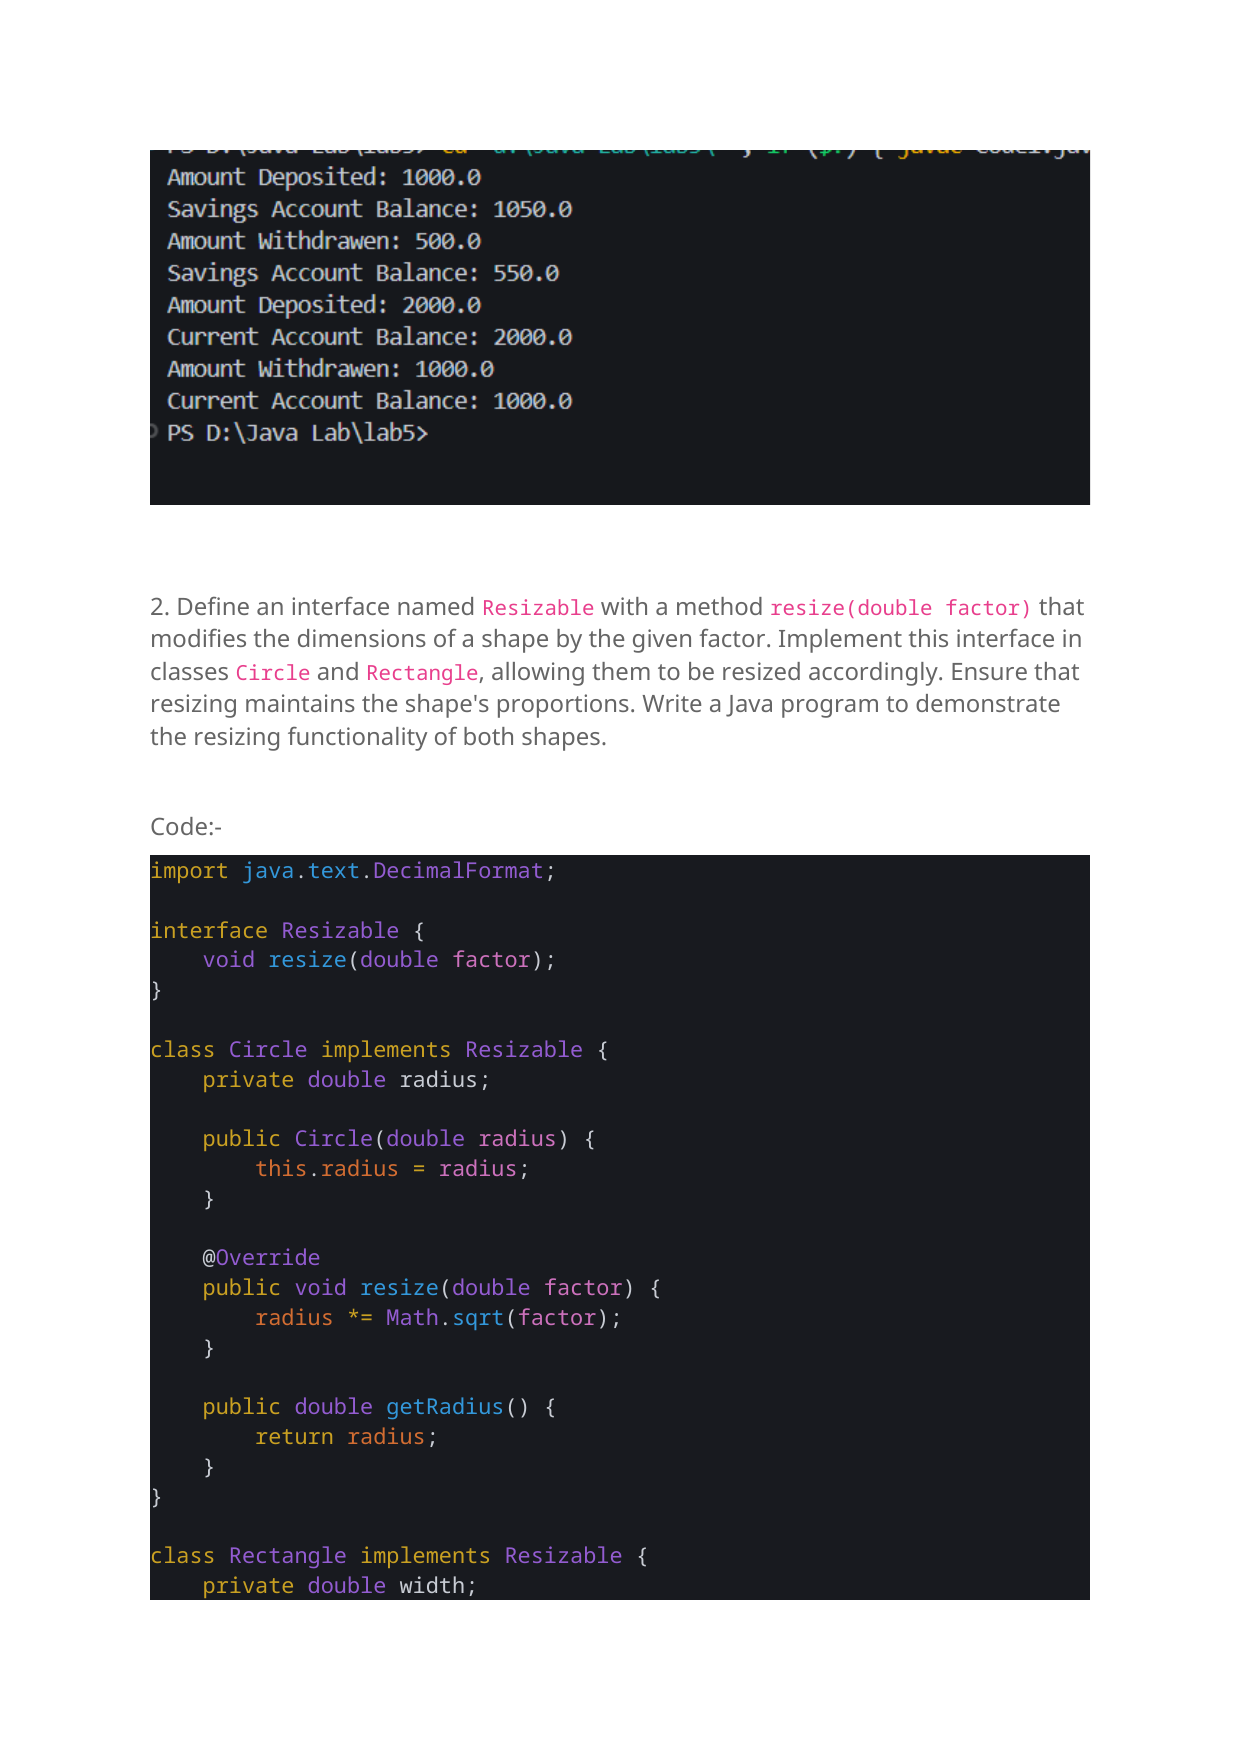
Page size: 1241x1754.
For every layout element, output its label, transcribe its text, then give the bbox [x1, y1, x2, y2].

text public void resize(double factor) { [150, 1272, 1090, 1302]
text public double getRadius() { [150, 1391, 1090, 1421]
text class Circle implements Resizable { [150, 1034, 1090, 1064]
text @Override [150, 1242, 1090, 1272]
picture [150, 150, 1091, 505]
text import java.text.DecimalFormat; [150, 855, 1090, 885]
text class Rectangle implements Resizable { [150, 1540, 1090, 1570]
text } [150, 1183, 1090, 1213]
text } [150, 1451, 1090, 1481]
text } [150, 1481, 1090, 1511]
text } [150, 974, 1090, 1004]
text private double radius; [150, 1064, 1090, 1093]
text public Circle(double radius) { [150, 1123, 1090, 1153]
text } [150, 1332, 1090, 1362]
text private double width; [150, 1570, 1090, 1600]
text void resize(double factor); [150, 944, 1090, 974]
text radius *= Math.sqrt(factor); [150, 1302, 1090, 1332]
text Code:- [150, 810, 1090, 843]
text interface Resizable { [150, 915, 1090, 944]
text return radius; [150, 1421, 1090, 1451]
text 2. Define an interface named Resizable with a method resize(double factor) that modifies the dimensions of a shape by the given factor. Implement this interface in classes Circle and Rectangle, allowing them to be resized accordingly. Ensure that resizing maintains the shape's proportions. Write a Java program to demonstrate the resizing functionality of both shapes. [150, 589, 1090, 752]
text this.radius = radius; [150, 1153, 1090, 1183]
